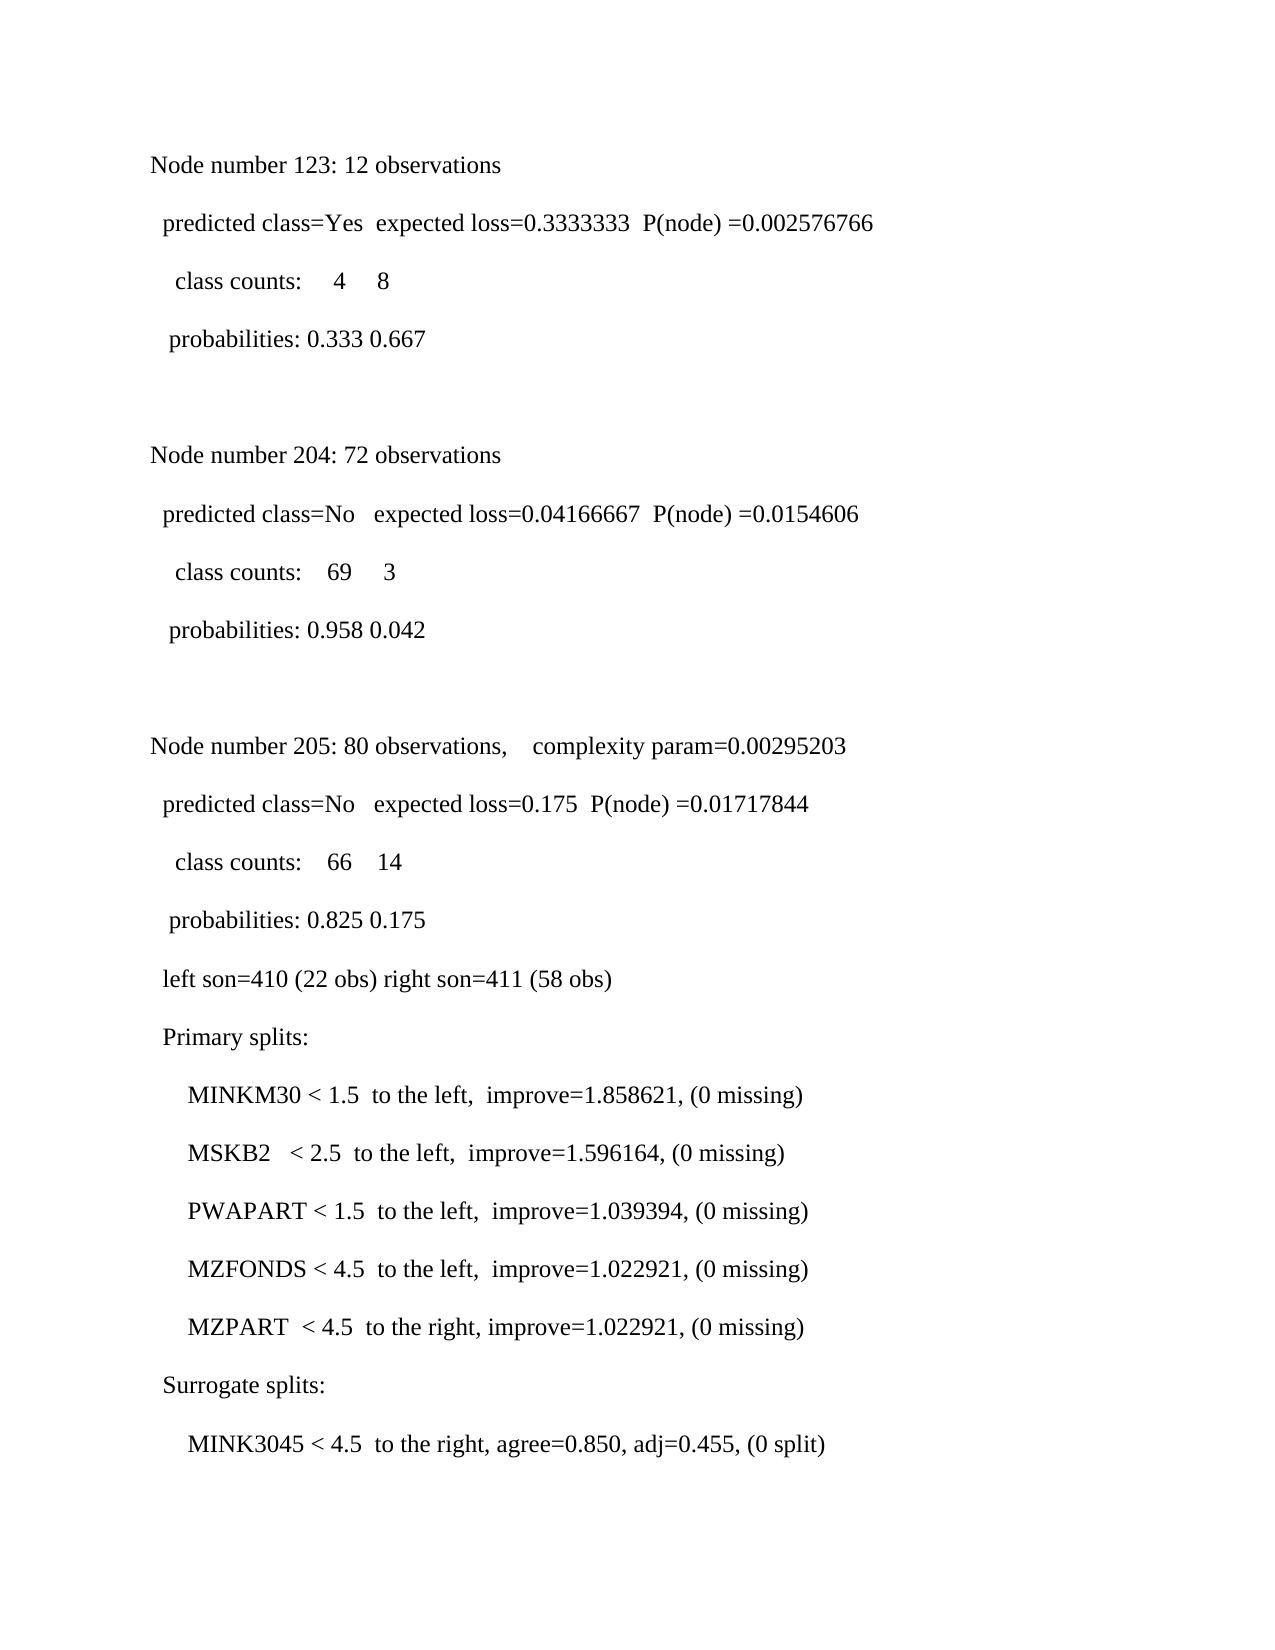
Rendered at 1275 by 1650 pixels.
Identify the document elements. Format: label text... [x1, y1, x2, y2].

text class counts: 4 8 [150, 266, 1120, 295]
text Primary splits: [150, 1022, 1120, 1051]
text MZFONDS < 4.5 to the left, improve=1.022921, (0 missing) [150, 1254, 1120, 1283]
text probabilities: 0.333 0.667 [150, 324, 1120, 353]
text predicted class=No expected loss=0.175 P(node) =0.01717844 [150, 789, 1120, 818]
text predicted class=Yes expected loss=0.3333333 P(node) =0.002576766 [150, 208, 1120, 237]
text left son=410 (22 obs) right son=411 (58 obs) [150, 964, 1120, 992]
text MSKB2 < 2.5 to the left, improve=1.596164, (0 missing) [150, 1138, 1120, 1167]
text class counts: 69 3 [150, 557, 1120, 586]
text probabilities: 0.825 0.175 [150, 906, 1120, 934]
text Surrogate splits: [150, 1371, 1120, 1399]
text Node number 205: 80 observations, complexity param=0.00295203 [150, 731, 1120, 760]
text Node number 204: 72 observations [150, 441, 1120, 469]
text Node number 123: 12 observations [150, 150, 1120, 179]
text class counts: 66 14 [150, 847, 1120, 876]
text MZPART < 4.5 to the right, improve=1.022921, (0 missing) [150, 1312, 1120, 1341]
text probabilities: 0.958 0.042 [150, 615, 1120, 644]
text predicted class=No expected loss=0.04166667 P(node) =0.0154606 [150, 499, 1120, 527]
text MINK3045 < 4.5 to the right, agree=0.850, adj=0.455, (0 split) [150, 1429, 1120, 1457]
text PWAPART < 1.5 to the left, improve=1.039394, (0 missing) [150, 1196, 1120, 1225]
text MINKM30 < 1.5 to the left, improve=1.858621, (0 missing) [150, 1080, 1120, 1109]
